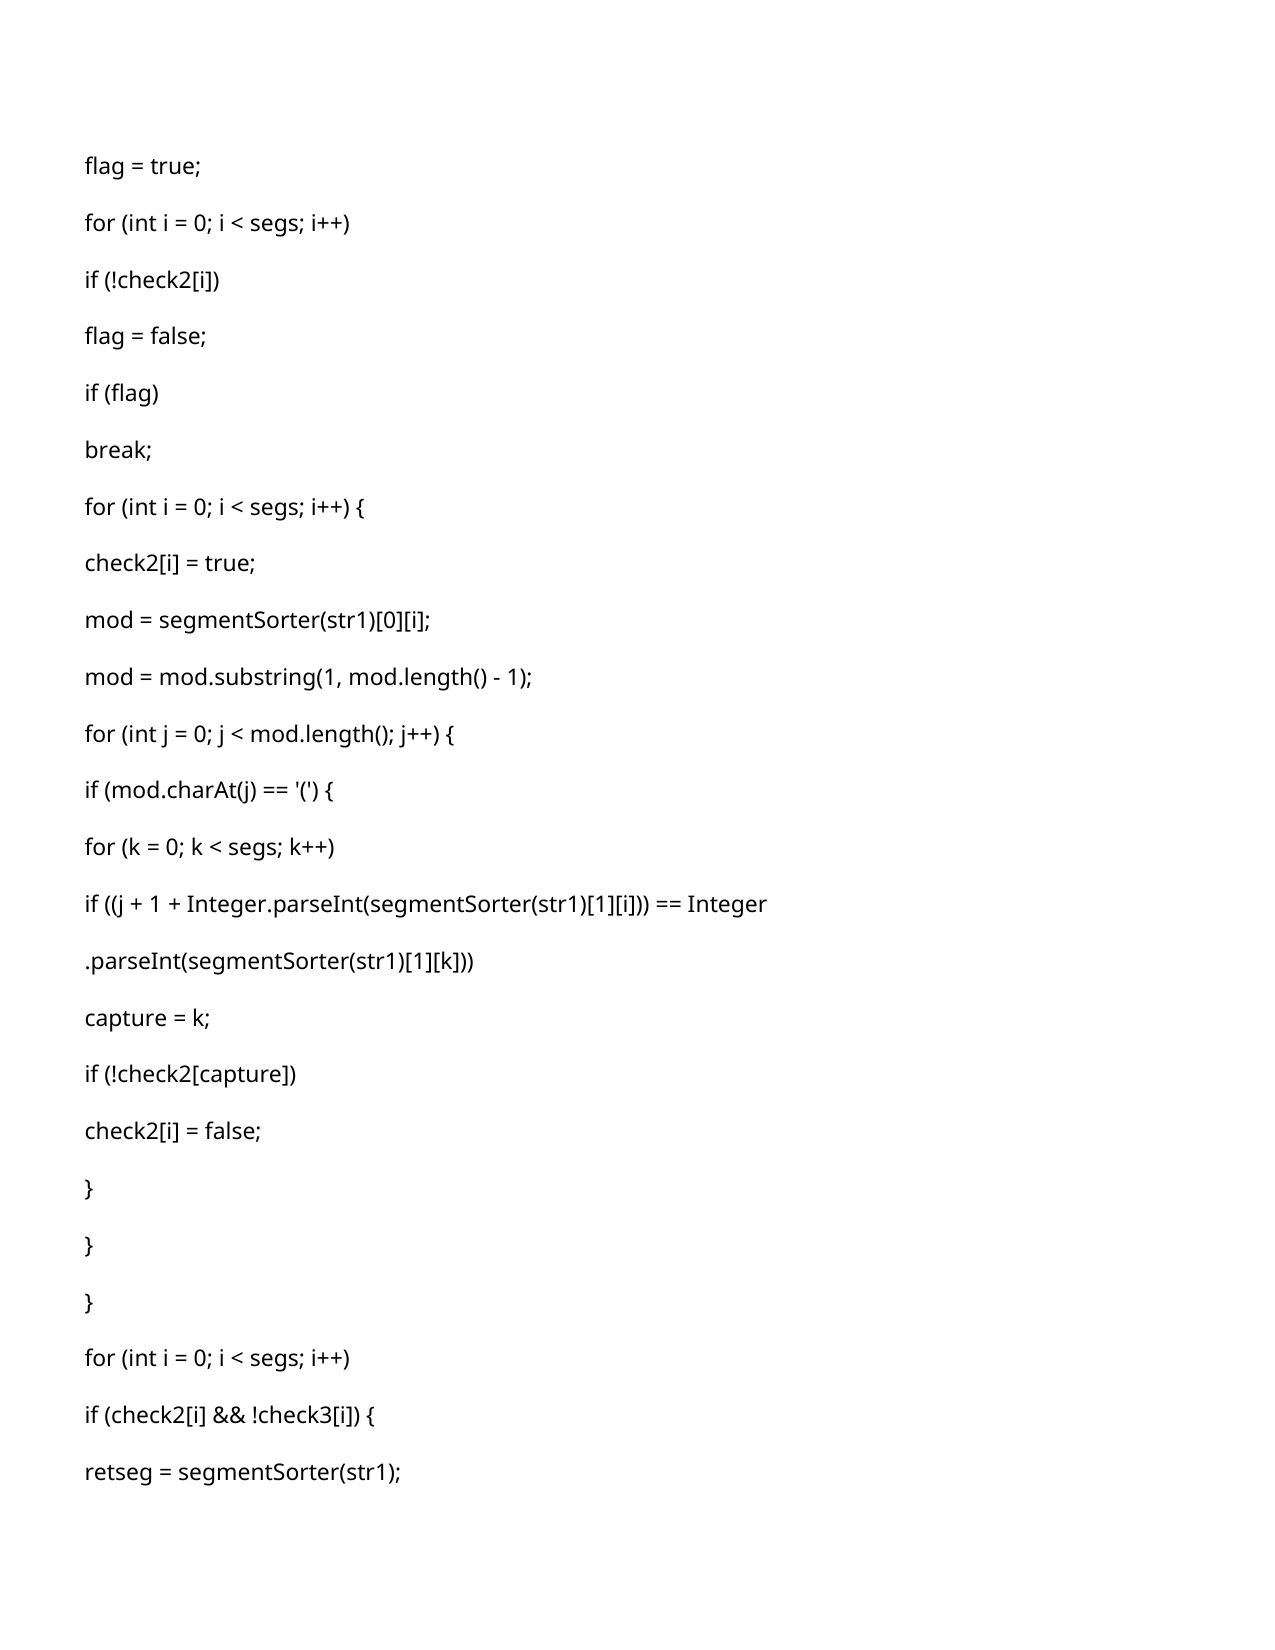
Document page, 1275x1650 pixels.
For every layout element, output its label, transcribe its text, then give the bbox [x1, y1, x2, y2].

text flag = true; [56, 150, 1247, 181]
text } [56, 1229, 1247, 1260]
text } [56, 1172, 1247, 1203]
text .parseInt(segmentSorter(str1)[1][k])) [56, 945, 1247, 976]
text } [56, 1285, 1247, 1317]
text capture = k; [56, 1002, 1247, 1033]
text if (mod.charAt(j) == '(') { [56, 774, 1247, 806]
text for (int i = 0; i < segs; i++) [56, 207, 1247, 238]
text for (int i = 0; i < segs; i++) { [56, 491, 1247, 522]
text check2[i] = false; [56, 1115, 1247, 1146]
text if (!check2[i]) [56, 263, 1247, 295]
text if (check2[i] && !check3[i]) { [56, 1399, 1247, 1430]
text retseg = segmentSorter(str1); [56, 1456, 1247, 1487]
text if ((j + 1 + Integer.parseInt(segmentSorter(str1)[1][i])) == Integer [56, 888, 1247, 919]
text check2[i] = true; [56, 547, 1247, 579]
text break; [56, 434, 1247, 465]
text for (k = 0; k < segs; k++) [56, 831, 1247, 862]
text for (int j = 0; j < mod.length(); j++) { [56, 718, 1247, 749]
text if (!check2[capture]) [56, 1058, 1247, 1089]
text mod = segmentSorter(str1)[0][i]; [56, 604, 1247, 635]
text flag = false; [56, 320, 1247, 352]
text mod = mod.substring(1, mod.length() - 1); [56, 661, 1247, 692]
text if (flag) [56, 377, 1247, 408]
text for (int i = 0; i < segs; i++) [56, 1342, 1247, 1373]
